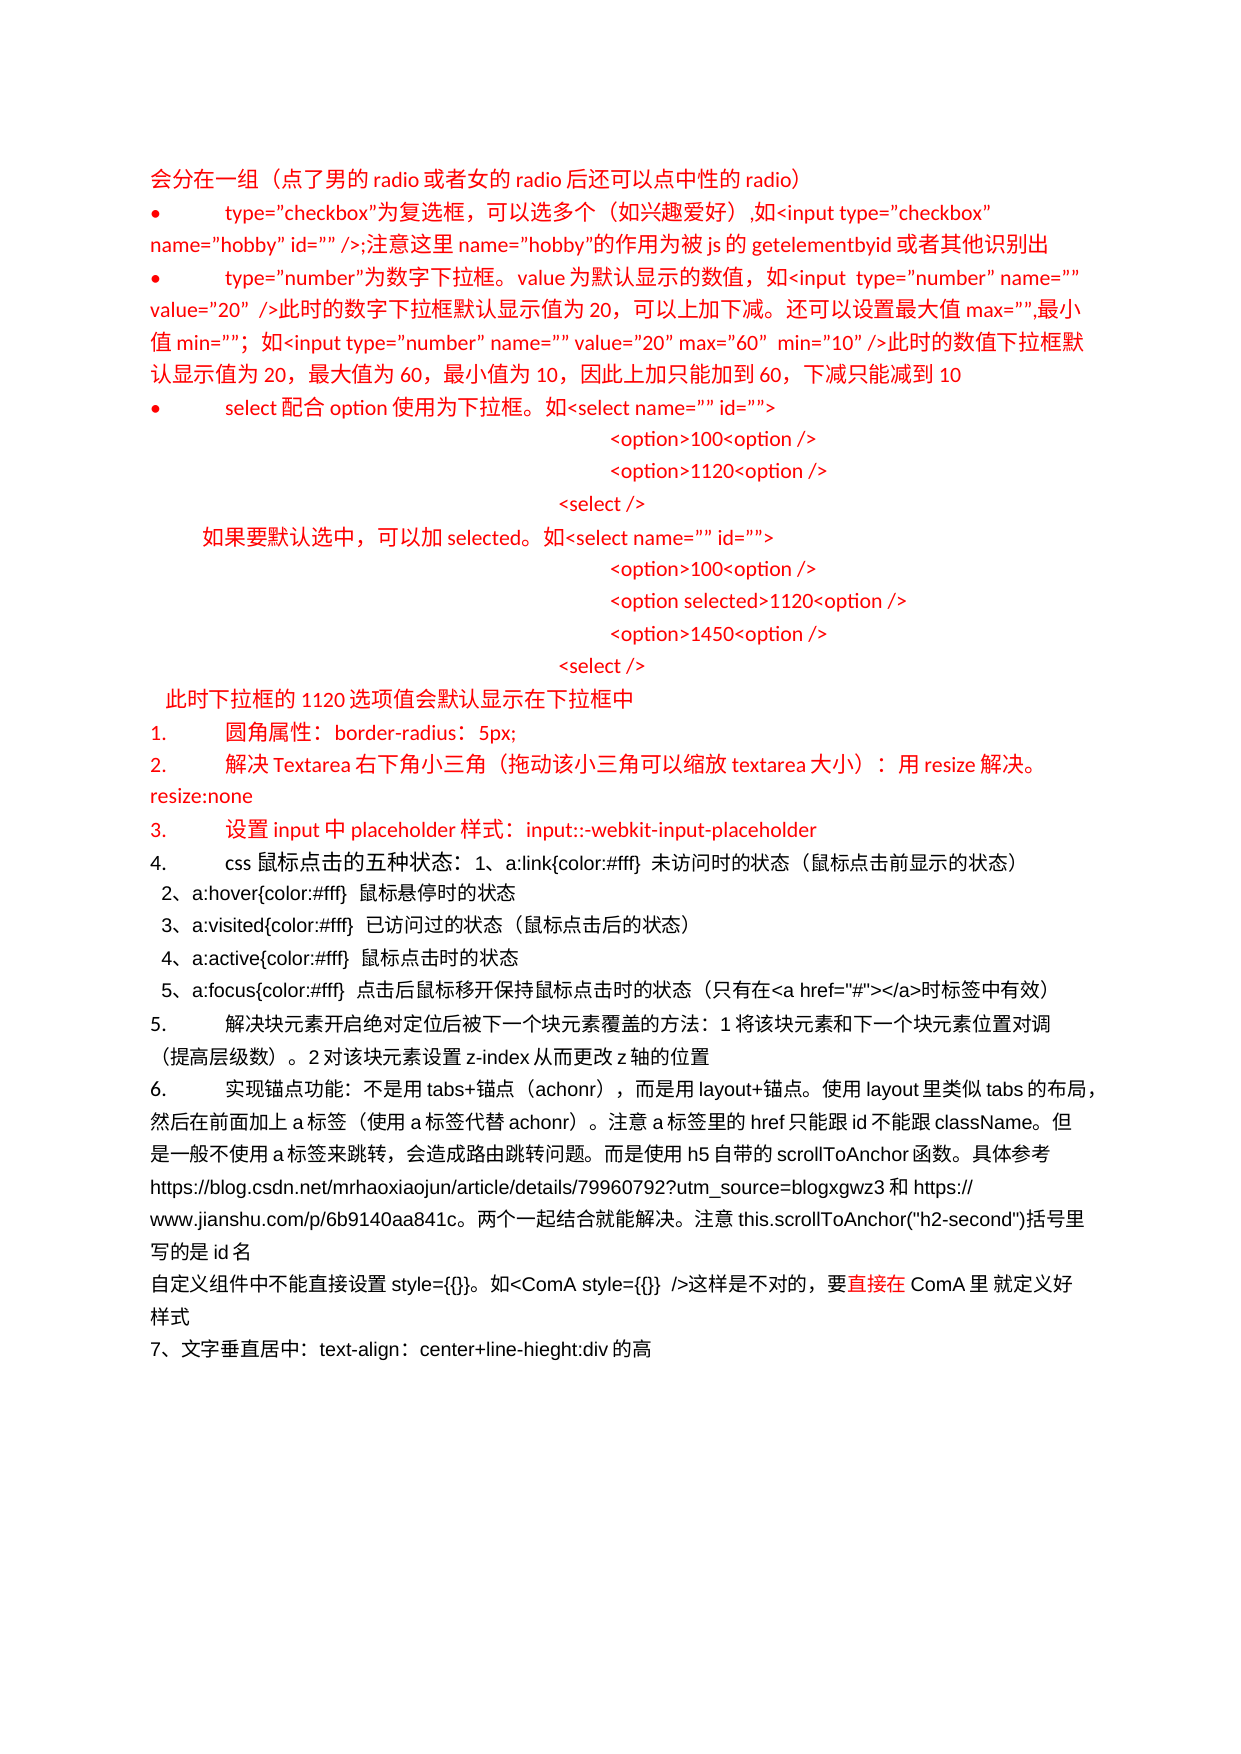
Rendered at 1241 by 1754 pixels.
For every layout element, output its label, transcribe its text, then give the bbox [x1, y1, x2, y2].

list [150, 162, 1090, 194]
list <option>1120<option /> [462, 454, 1090, 487]
list 实现锚点功能：不是用tabs+锚点（achonr），而是用layout+锚点。使用layout里类似tabs的布局，然后在前面加上a标签（使用a标签代替achonr）。注意a标签里的href只能跟id不能跟className。但是一般不使用a标签来跳转，会造成路由跳转问题。而是使用h5自带的scrollToAnchor函数。具体参考https://blog.csdn.net/mrhaoxiaojun/article/details/79960792?utm_source=blogxgwz3和https://www.jianshu.com/p/6b9140aa841c。两个一起结合就能解决。注意this.scrollToAnchor("h2-second")括号里写的是id名 [150, 1072, 1090, 1267]
list <option>100<option /> [462, 552, 1090, 584]
list <select /> [462, 487, 1090, 519]
list <option selected>1120<option /> [462, 584, 1090, 617]
list css鼠标点击的五种状态：1、a:link{color:#fff} 未访问时的状态（鼠标点击前显示的状态） 2、a:hover{color:#fff} 鼠标悬停时的状态 3、a:visited{color:#fff} 已访问过的状态（鼠标点击后的状态） 4、a:active{color:#fff} 鼠标点击时的状态 5、a:focus{color:#fff} 点击后鼠标移开保持鼠标点击时的状态（只有在<a href="#"></a>时标签中有效） [150, 844, 1090, 1007]
list 设置input中placeholder样式：input::-webkit-input-placeholder [150, 812, 1090, 844]
list 自定义组件中不能直接设置style={{}}。如<ComA style={{}} />这样是不对的，要直接在ComA里 就定义好样式 [150, 1267, 1090, 1332]
list <option>1450<option /> [462, 617, 1090, 649]
list <select /> [462, 649, 1090, 682]
list 圆角属性：border-radius：5px; [150, 714, 1090, 747]
list 此时下拉框的1120选项值会默认显示在下拉框中 [150, 682, 1090, 714]
list select配合option使用为下拉框。如<select name=”” id=””> [150, 389, 1090, 422]
list 解决块元素开启绝对定位后被下一个块元素覆盖的方法：1将该块元素和下一个块元素位置对调（提高层级数）。2对该块元素设置z-index从而更改z轴的位置 [150, 1007, 1090, 1072]
list 7、文字垂直居中：text-align：center+line-hieght:div的高 [150, 1332, 1090, 1364]
list 解决Textarea右下角小三角（拖动该小三角可以缩放textarea大小）：用resize解决。resize:none [150, 747, 1090, 812]
list type=”checkbox”为复选框，可以选多个（如兴趣爱好）,如<input type=”checkbox” name=”hobby” id=”” />;注意这里name=”hobby”的作用为被js的getelementbyid或者其他识别出 [150, 194, 1090, 259]
list <option>100<option /> [462, 422, 1090, 454]
list type=”number”为数字下拉框。value为默认显示的数值，如<input type=”number” name=”” value=”20” />此时的数字下拉框默认显示值为20，可以上加下减。还可以设置最大值max=””,最小值min=””；如<input type=”number” name=”” value=”20” max=”60” min=”10” />此时的数值下拉框默认显示值为20，最大值为60，最小值为10，因此上加只能加到60，下减只能减到10 [150, 259, 1090, 389]
list 如果要默认选中，可以加selected。如<select name=”” id=””> [150, 519, 1090, 552]
